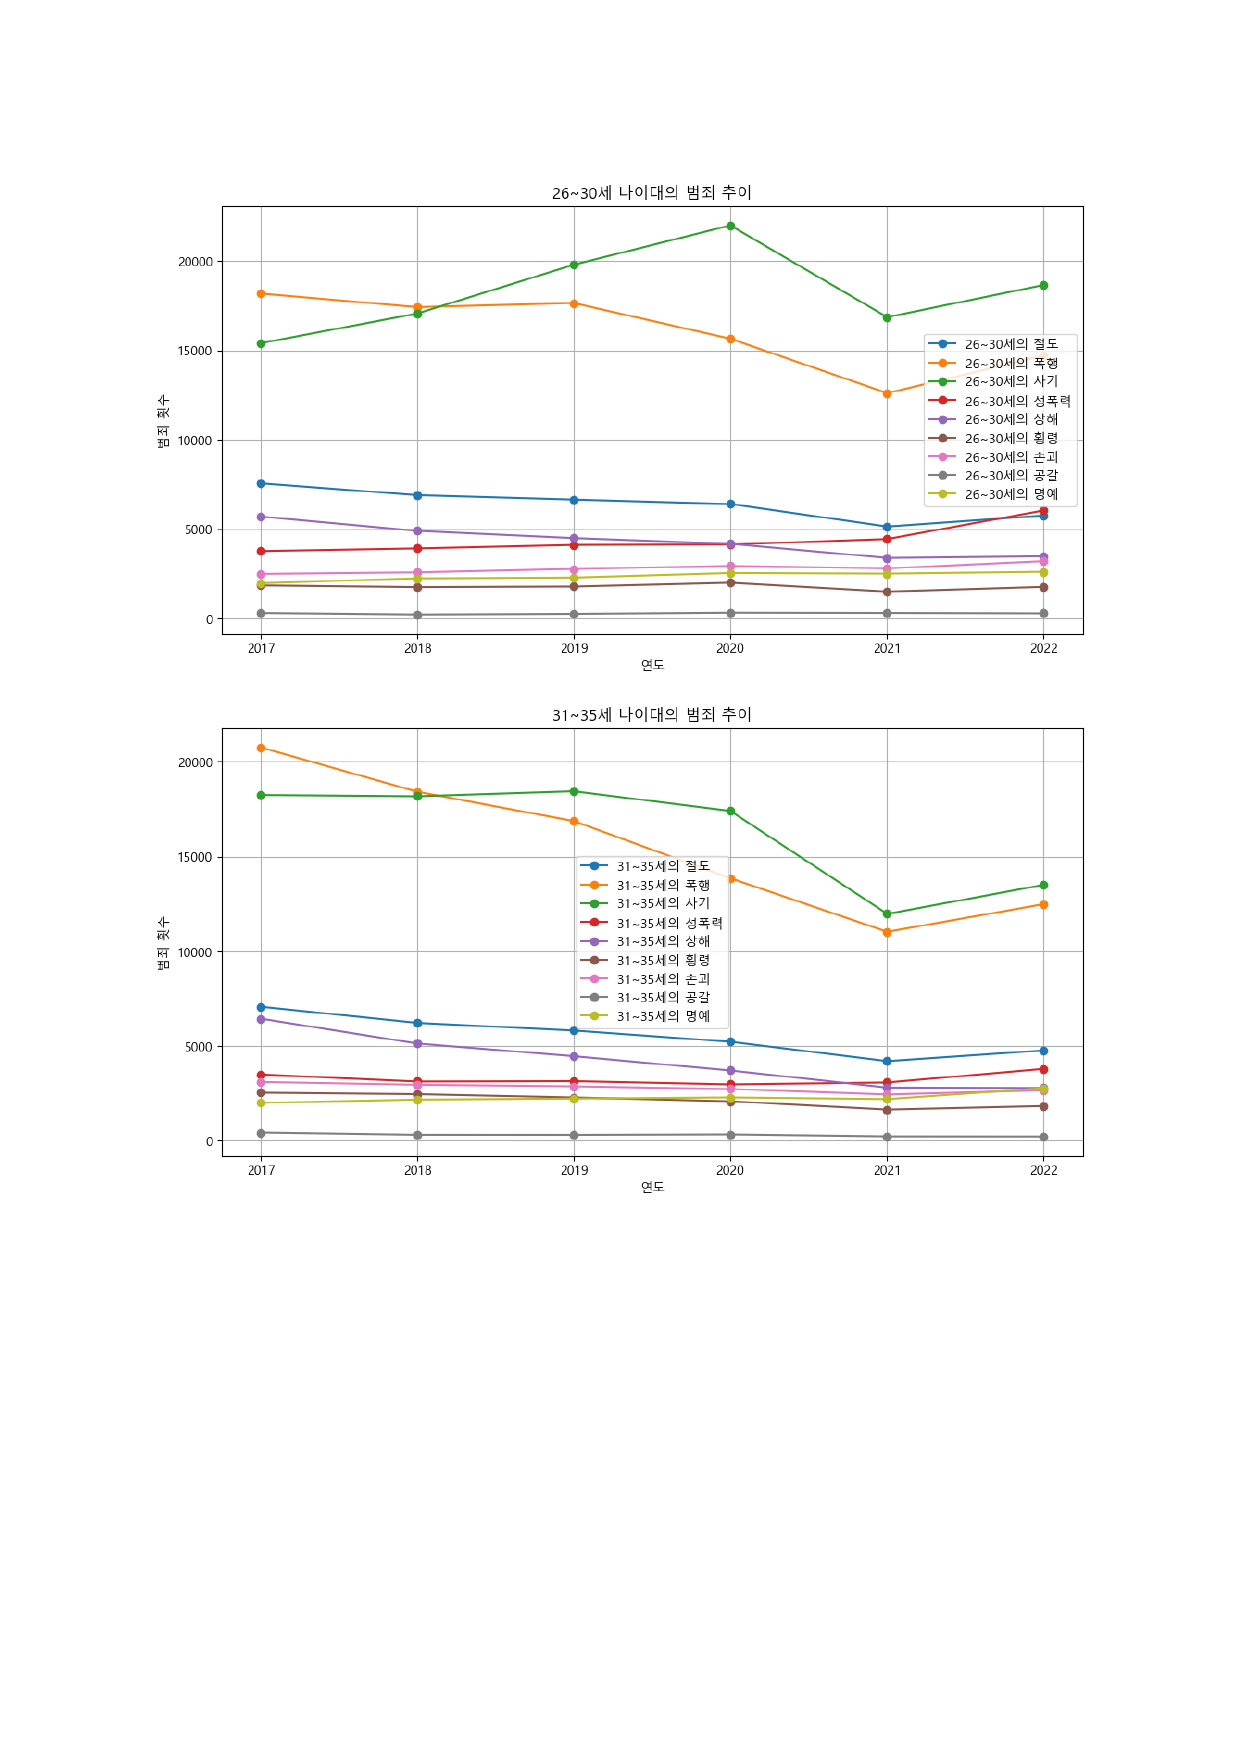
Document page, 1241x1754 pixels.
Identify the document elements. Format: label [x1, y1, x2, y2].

picture [150, 699, 1091, 1203]
picture [150, 177, 1091, 681]
